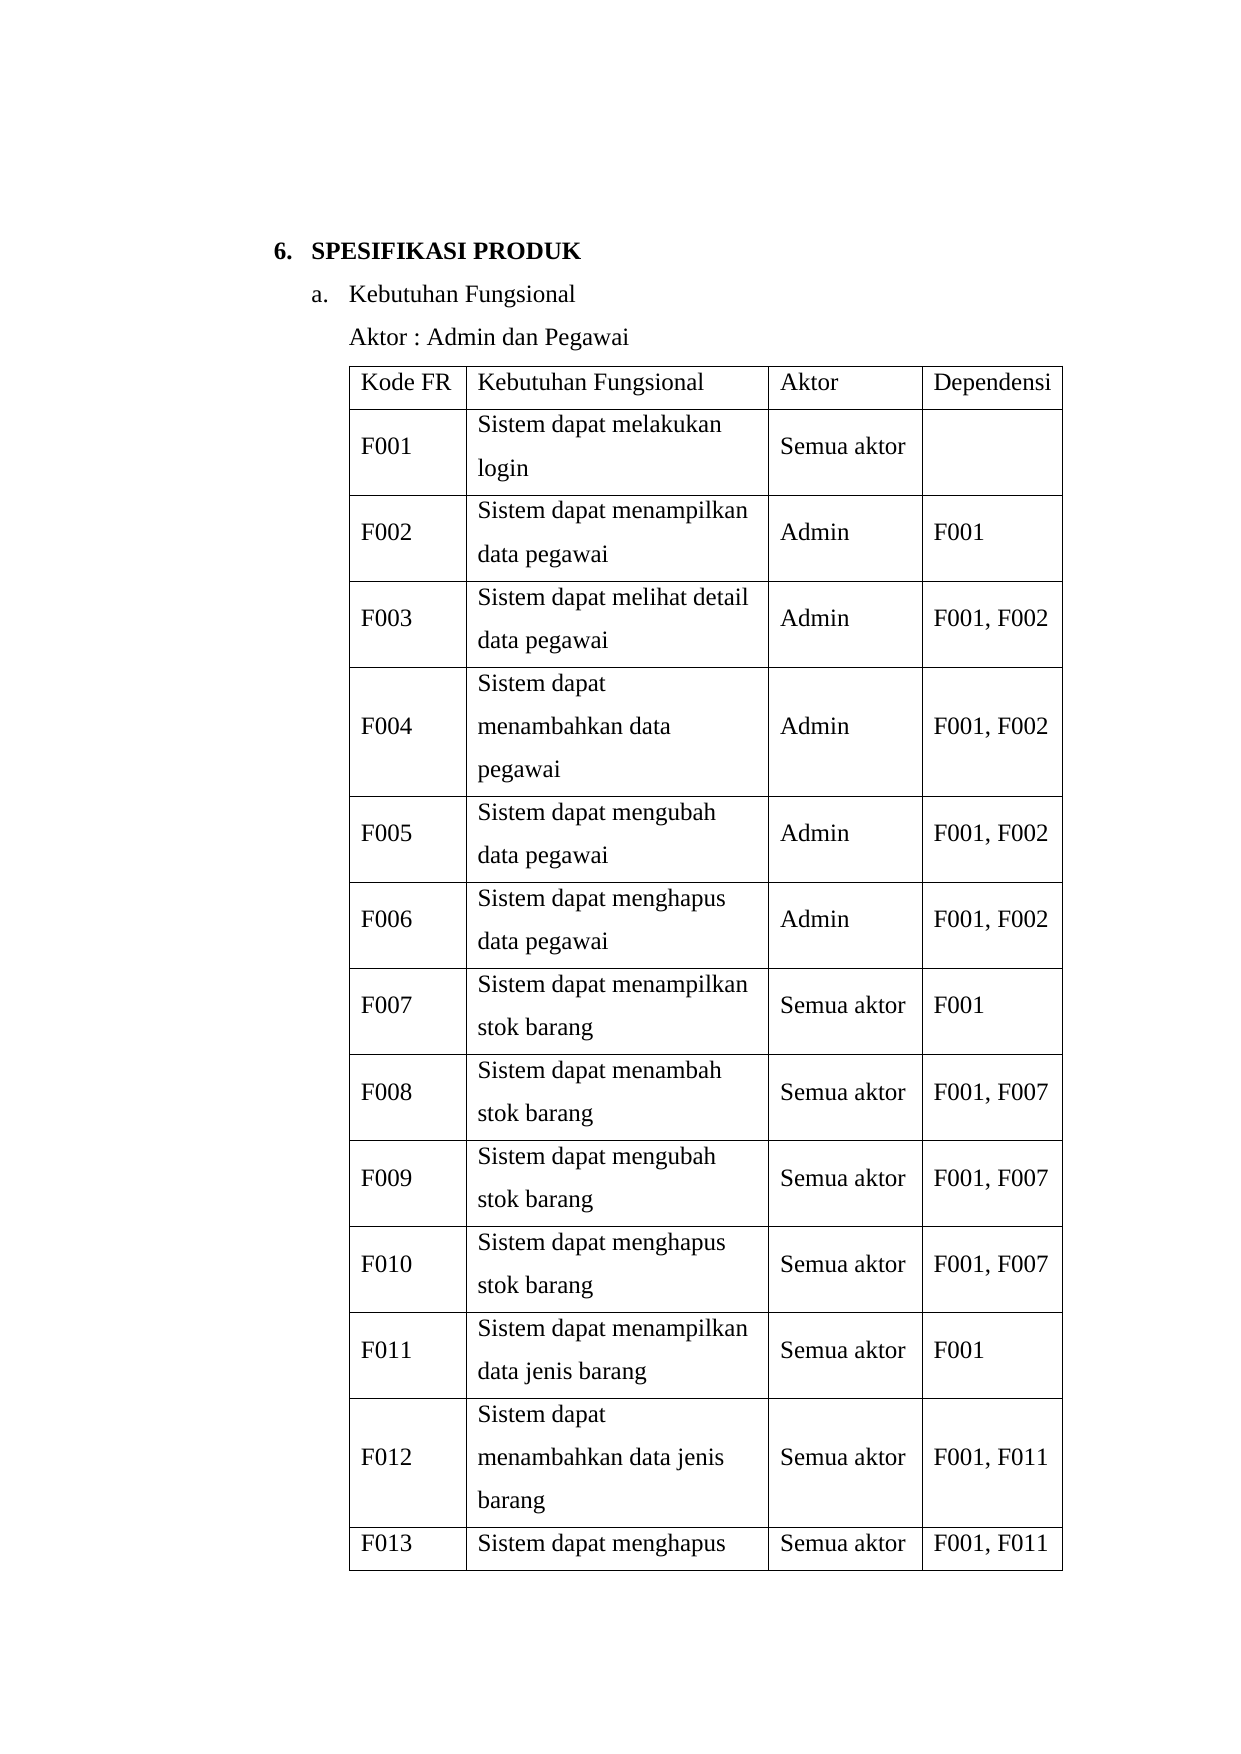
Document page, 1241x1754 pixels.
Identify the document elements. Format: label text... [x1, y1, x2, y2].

table_cell F001, F002 [923, 668, 1062, 796]
table_cell Sistem dapat menghapus data pegawai [467, 883, 768, 968]
table_cell F001, F002 [923, 582, 1062, 667]
table_cell Sistem dapat melihat detail data pegawai [467, 582, 768, 667]
table_cell Admin [769, 496, 922, 581]
table_cell Semua aktor [769, 969, 922, 1054]
text Aktor : Admin dan Pegawai [349, 322, 1063, 351]
table_cell F001, F007 [923, 1141, 1062, 1226]
table_cell Admin [769, 883, 922, 968]
list Kebutuhan Fungsional [311, 279, 1063, 308]
table_cell Sistem dapat menampilkan data pegawai [467, 496, 768, 581]
table_cell Admin [769, 797, 922, 882]
table_cell Semua aktor [769, 1055, 922, 1140]
table_cell Sistem dapat mengubah data pegawai [467, 797, 768, 882]
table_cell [467, 1528, 768, 1570]
table_cell F003 [350, 582, 466, 667]
table_cell Sistem dapat melakukan login [467, 410, 768, 494]
table_cell [923, 410, 1062, 494]
table_cell F001, F007 [923, 1055, 1062, 1140]
table_cell F004 [350, 668, 466, 796]
table_cell Sistem dapat mengubah stok barang [467, 1141, 768, 1226]
table_cell Semua aktor [769, 1399, 922, 1527]
table_cell Semua aktor [769, 1313, 922, 1398]
table_cell Sistem dapat menambahkan data jenis barang [467, 1399, 768, 1527]
table_cell Semua aktor [769, 1141, 922, 1226]
table_cell F006 [350, 883, 466, 968]
table_cell F002 [350, 496, 466, 581]
table_header Kebutuhan Fungsional [467, 367, 768, 408]
table_cell Semua aktor [769, 1227, 922, 1312]
table_cell F010 [350, 1227, 466, 1312]
table_cell F012 [350, 1399, 466, 1527]
table_header Kode FR [350, 367, 466, 408]
table_cell Sistem dapat menghapus stok barang [467, 1227, 768, 1312]
table_header Dependensi [923, 367, 1062, 408]
table_cell F005 [350, 797, 466, 882]
table_cell F001 [923, 496, 1062, 581]
table_cell F013 [350, 1528, 466, 1570]
table_cell F008 [350, 1055, 466, 1140]
table_cell Admin [769, 668, 922, 796]
table_cell Admin [769, 582, 922, 667]
table_cell F009 [350, 1141, 466, 1226]
table_cell F001 [923, 1313, 1062, 1398]
table_cell F001, F007 [923, 1227, 1062, 1312]
table_cell F001, F002 [923, 797, 1062, 882]
table_cell F011 [350, 1313, 466, 1398]
table_cell Sistem dapat menampilkan data jenis barang [467, 1313, 768, 1398]
table_cell F001, F011 [923, 1528, 1062, 1570]
list SPESIFIKASI PRODUK [274, 236, 1063, 265]
table_cell Semua aktor [769, 1528, 922, 1570]
table_cell F001 [923, 969, 1062, 1054]
table_cell Semua aktor [769, 410, 922, 494]
table_cell F007 [350, 969, 466, 1054]
table_cell Sistem dapat menampilkan stok barang [467, 969, 768, 1054]
table_cell F001 [350, 410, 466, 494]
table_cell F001, F011 [923, 1399, 1062, 1527]
table_header Aktor [769, 367, 922, 408]
table_cell F001, F002 [923, 883, 1062, 968]
table_cell Sistem dapat menambahkan data pegawai [467, 668, 768, 796]
table_cell Sistem dapat menambah stok barang [467, 1055, 768, 1140]
